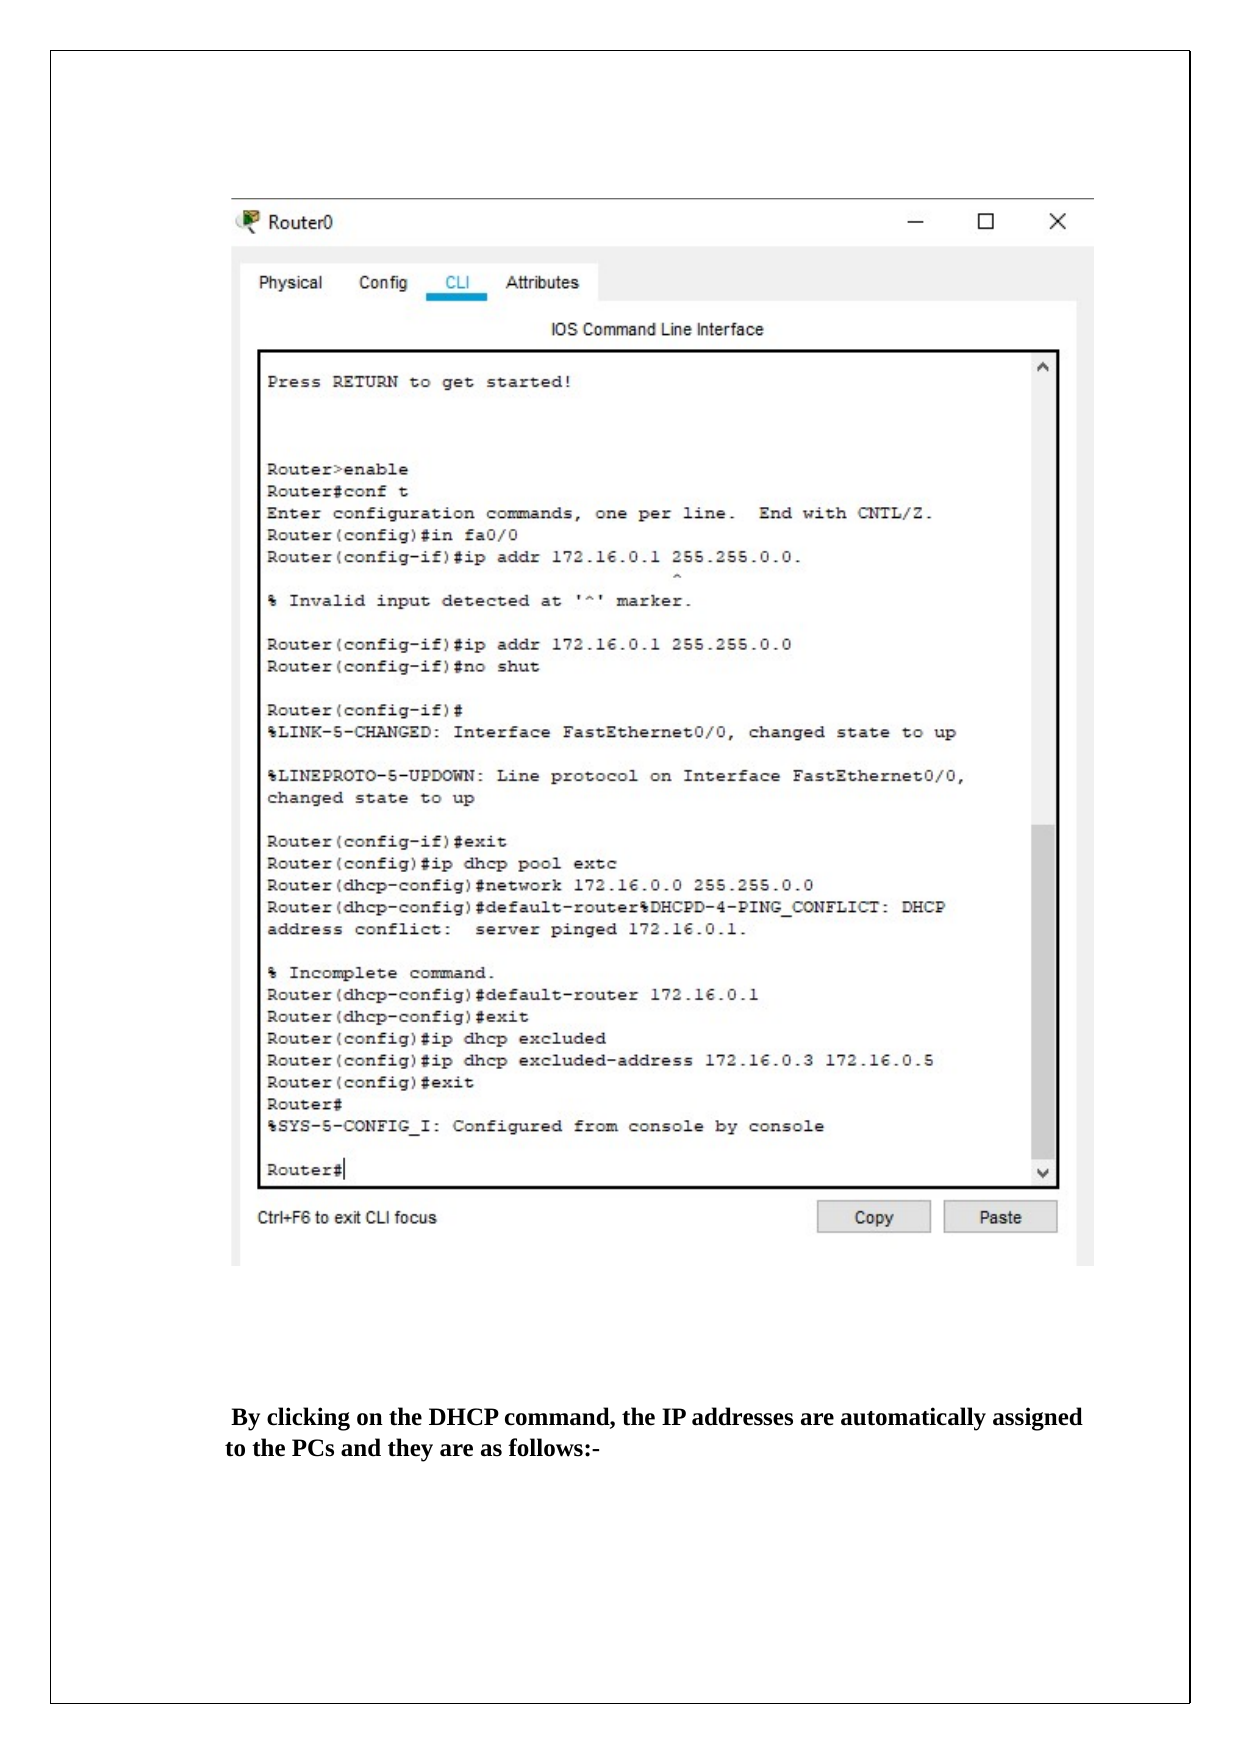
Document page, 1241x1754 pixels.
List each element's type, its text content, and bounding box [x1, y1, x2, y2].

text By clicking on the DHCP command, the IP addresses are automatically assigned to the PCs and they are as follows:- [225, 1402, 1097, 1461]
picture [231, 198, 1094, 1266]
